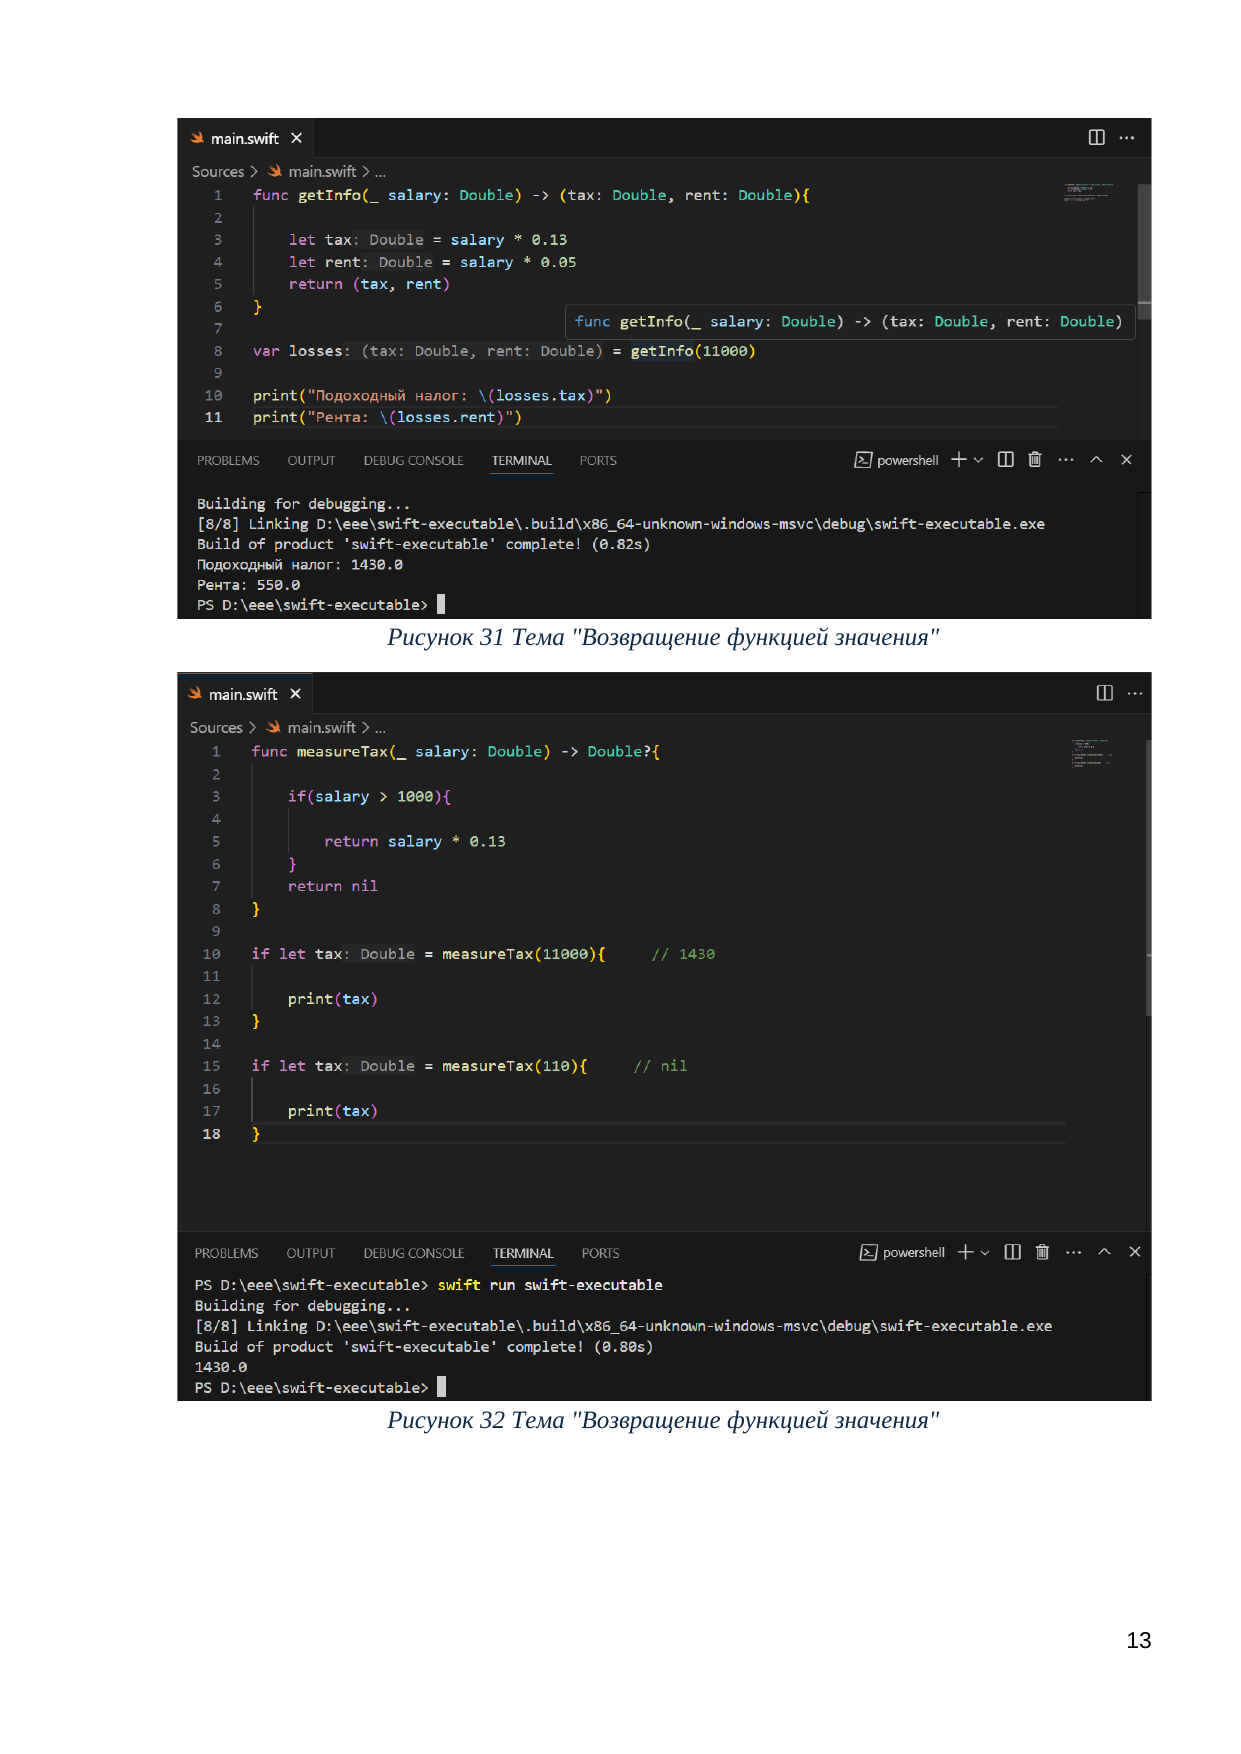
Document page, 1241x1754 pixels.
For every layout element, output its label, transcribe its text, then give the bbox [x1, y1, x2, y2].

picture [177, 672, 1152, 1401]
text Рисунок 31 Тема "Возвращение функцией значения" [177, 622, 1152, 651]
picture [177, 118, 1152, 619]
text Рисунок 32 Тема "Возвращение функцией значения" [177, 1405, 1152, 1433]
